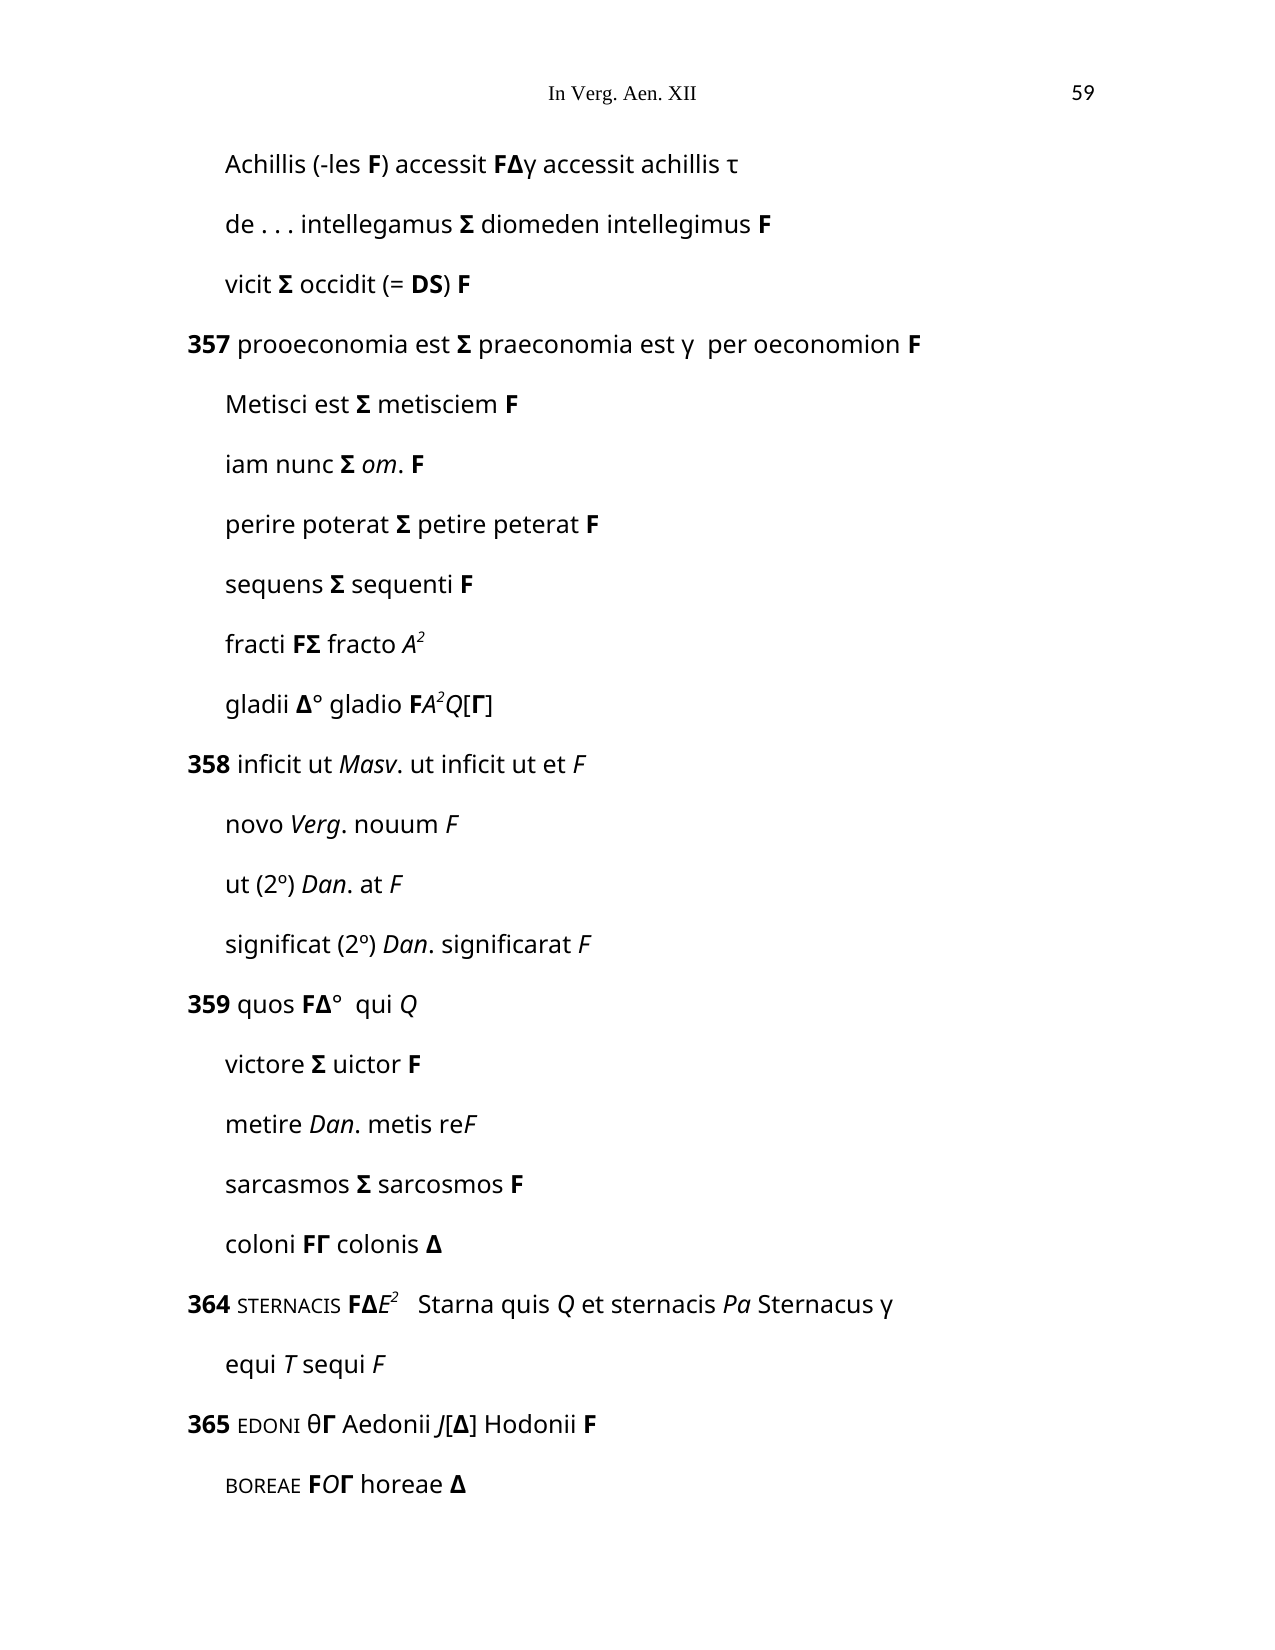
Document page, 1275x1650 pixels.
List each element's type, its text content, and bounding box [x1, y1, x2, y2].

text sarcasmos Σ sarcosmos F [225, 1166, 1125, 1201]
text victore Σ uictor F [225, 1046, 1125, 1081]
text novo Verg. nouum F [225, 806, 1125, 841]
text equi T sequi F [225, 1346, 1125, 1381]
text 365 edoni θΓ Aedonii J[Δ] Hodonii F [187, 1406, 1125, 1441]
text fracti FΣ fracto A2 [225, 626, 1125, 661]
text 359 quos FΔ° qui Q [187, 986, 1125, 1021]
text metire Dan. metis reF [225, 1106, 1125, 1141]
text 364 sternacis FΔE2 Starna quis Q et sternacis Pa Sternacus γ [187, 1286, 1125, 1321]
text 357 prooeconomia est Σ praeconomia est γ per oeconomion F [187, 326, 1125, 361]
text iam nunc Σ om. F [225, 446, 1125, 481]
text de . . . intellegamus Σ diomeden intellegimus F [225, 206, 1125, 241]
text gladii Δ° gladio FA2Q[Γ] [225, 686, 1125, 721]
text Metisci est Σ metisciem F [225, 386, 1125, 421]
text ut (2º) Dan. at F [225, 866, 1125, 901]
text perire poterat Σ petire peterat F [225, 506, 1125, 541]
text coloni FΓ colonis Δ [225, 1226, 1125, 1261]
text significat (2º) Dan. significarat F [225, 926, 1125, 961]
text sequens Σ sequenti F [225, 566, 1125, 601]
text 358 inficit ut Masv. ut inficit ut et F [187, 746, 1125, 781]
text boreae FOΓ horeae Δ [225, 1466, 1125, 1501]
text vicit Σ occidit (= DS) F [225, 266, 1125, 301]
text Achillis (-les F) accessit FΔγ accessit achillis τ [225, 146, 1125, 181]
